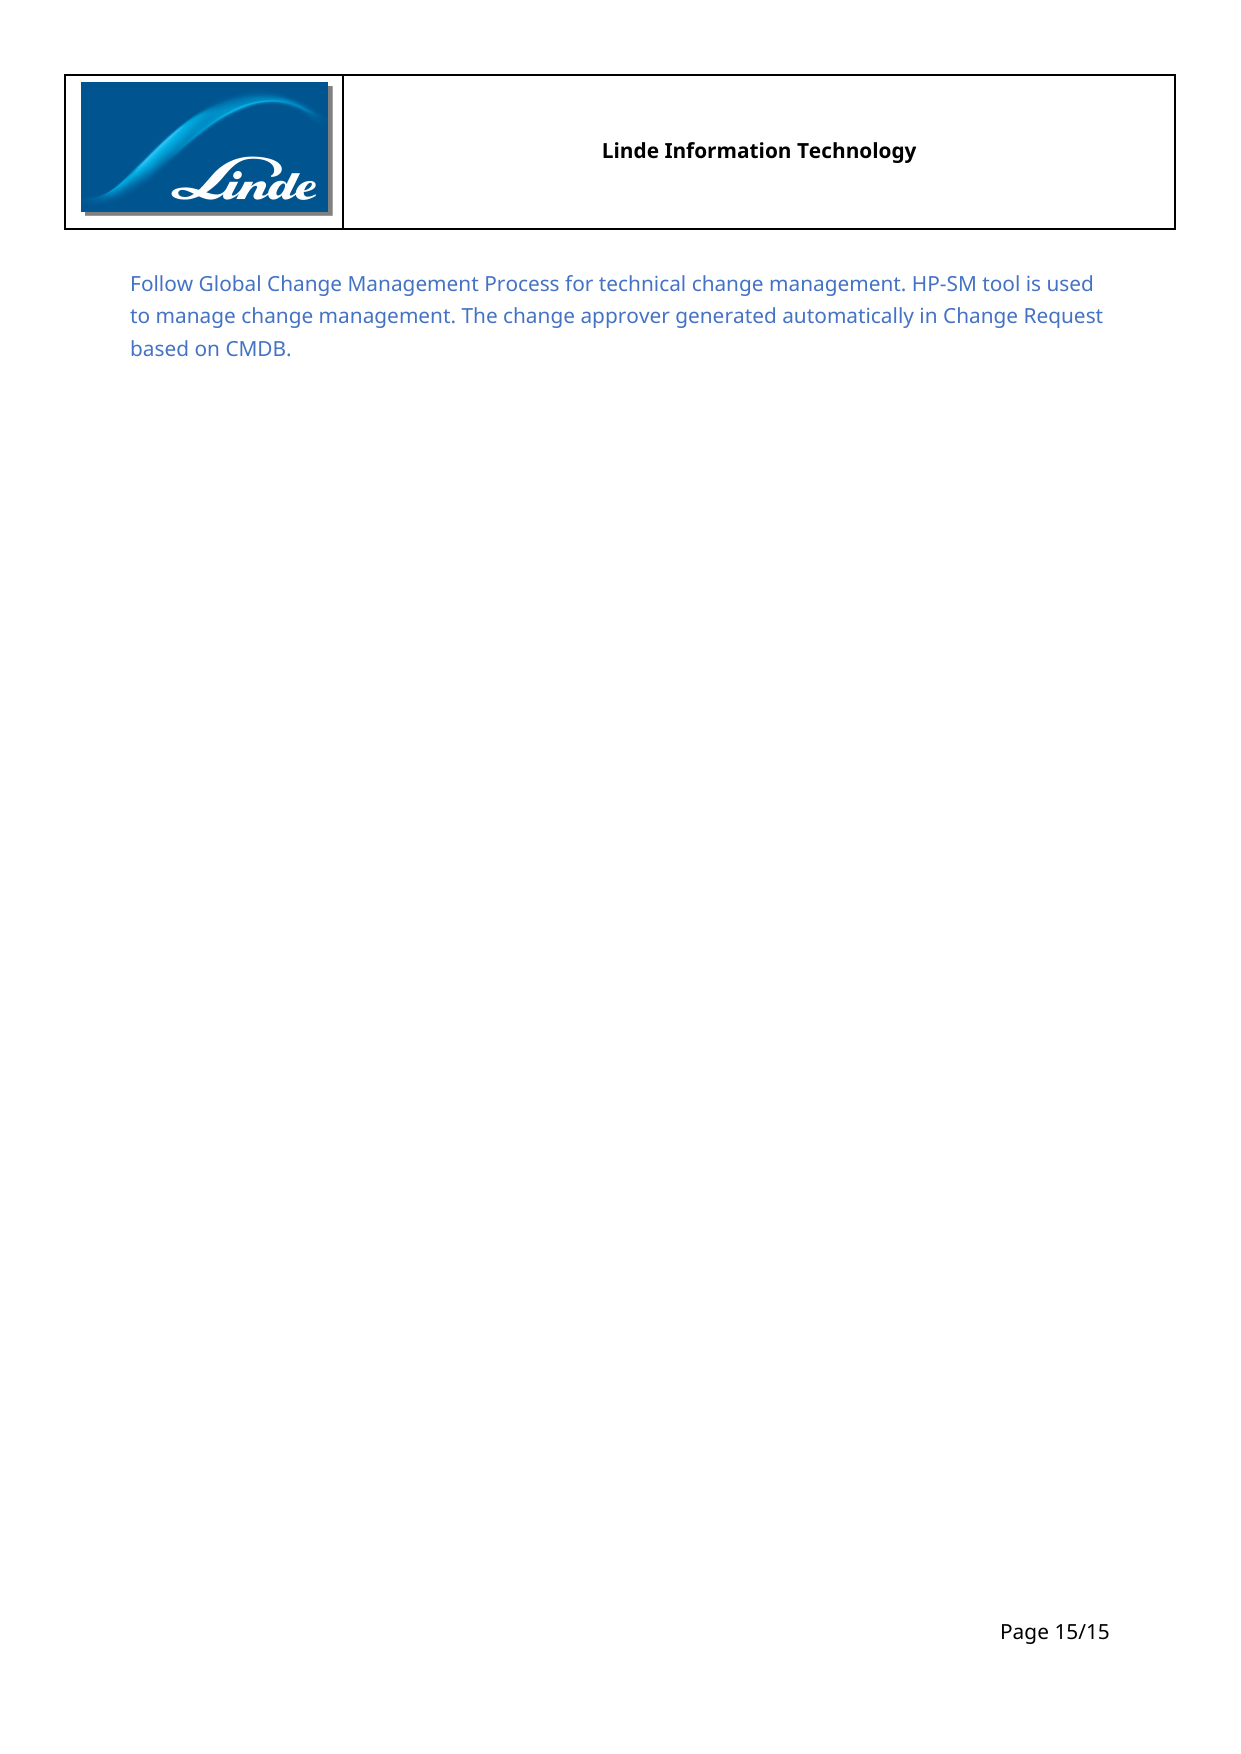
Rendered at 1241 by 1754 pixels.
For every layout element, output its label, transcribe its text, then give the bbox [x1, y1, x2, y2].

picture [81, 82, 328, 212]
text Follow Global Change Management Process for technical change management. HP-SM tool is used to manage change management. The change approver generated automatically in Change Request based on CMDB. [130, 269, 1110, 363]
